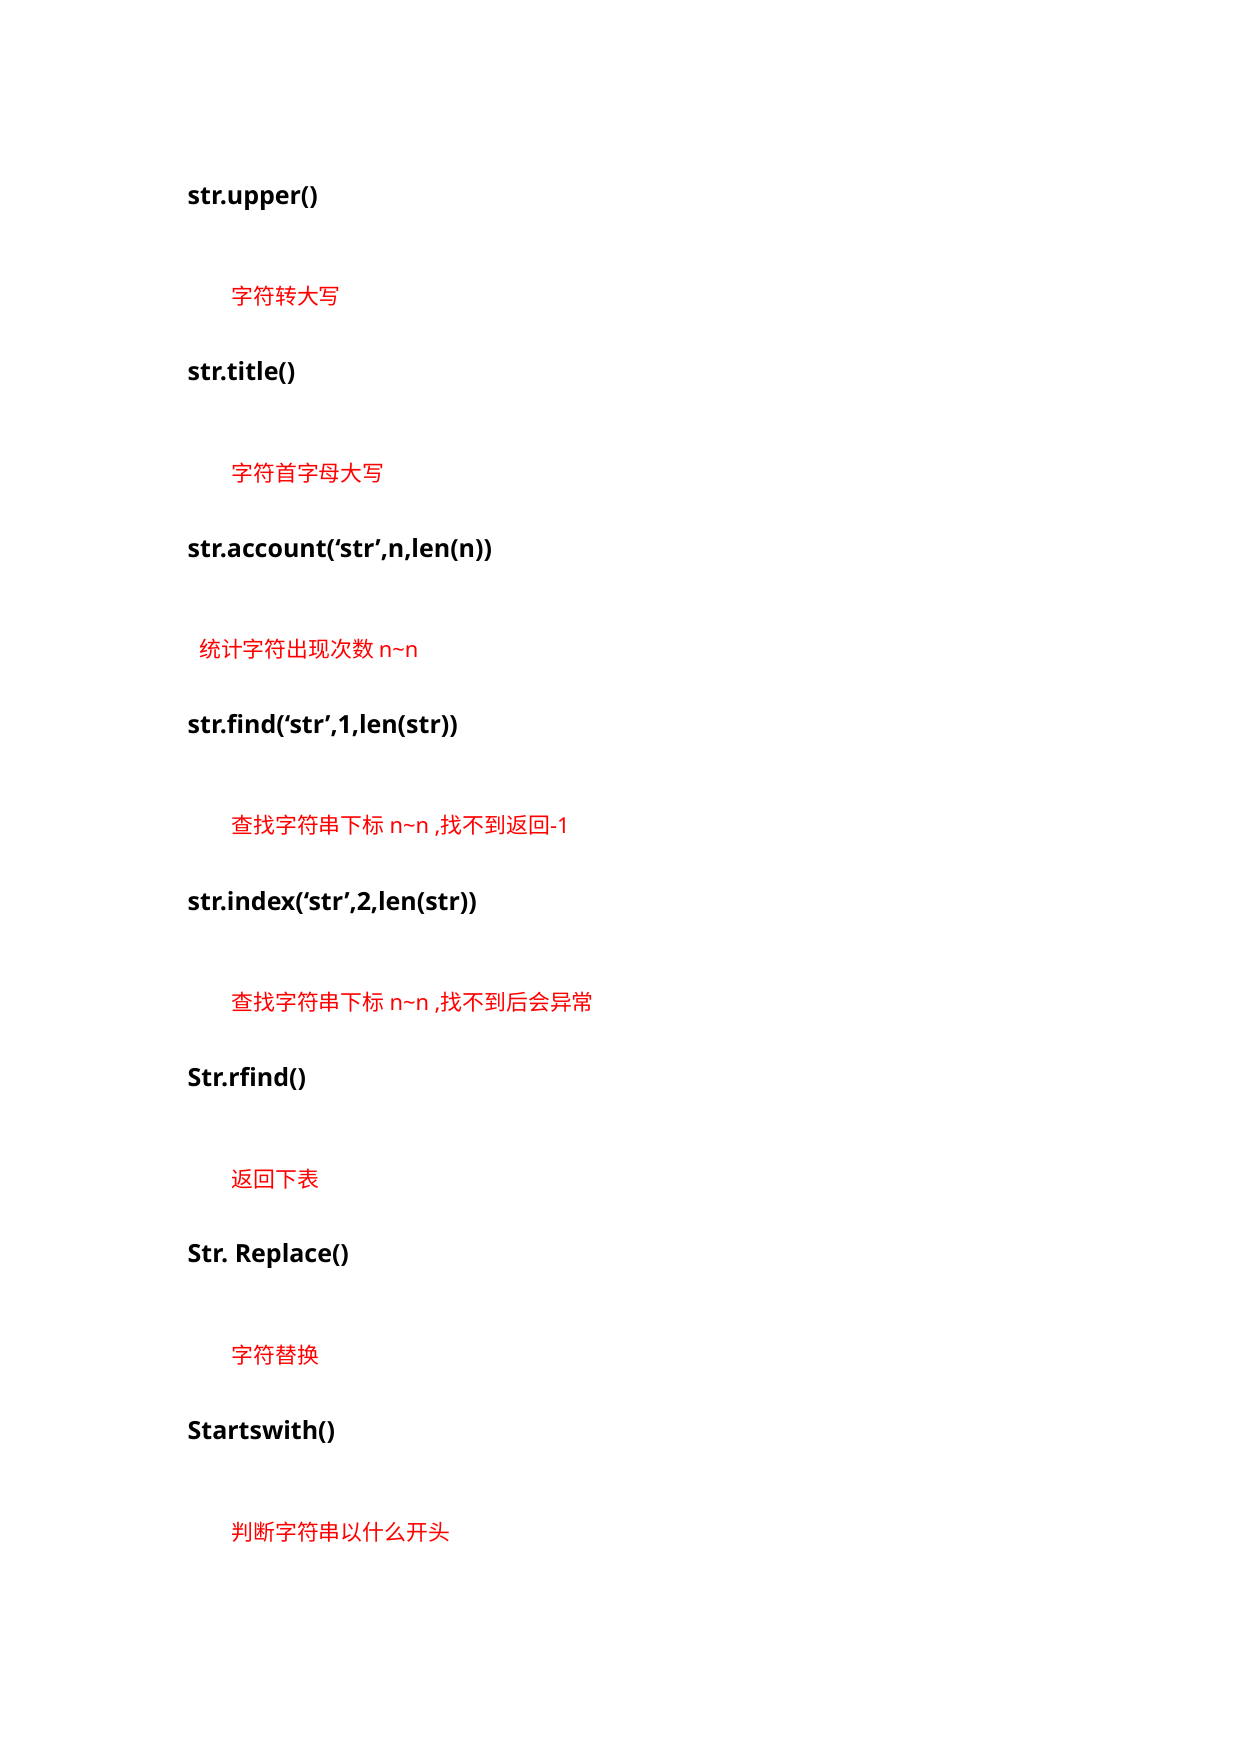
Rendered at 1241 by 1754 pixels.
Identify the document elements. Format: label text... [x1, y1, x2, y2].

text 判断字符串以什么开头 [187, 1514, 1053, 1547]
subtitle str.index(‘str’,2,len(str)) [187, 868, 1053, 933]
text 查找字符串下标 n~n ,找不到后会异常 [187, 985, 1053, 1017]
text 字符替换 [187, 1338, 1053, 1370]
text 统计字符出现次数 n~n [187, 632, 1053, 664]
subtitle str.find(‘str’,1,len(str)) [187, 691, 1053, 756]
subtitle Startswith() [187, 1397, 1053, 1462]
subtitle str.account(‘str’,n,len(n)) [187, 515, 1053, 580]
subtitle Str.rfind() [187, 1044, 1053, 1109]
text 字符首字母大写 [187, 455, 1053, 488]
subtitle str.upper() [187, 162, 1053, 227]
subtitle Str. Replace() [187, 1221, 1053, 1286]
text 查找字符串下标 n~n ,找不到返回-1 [187, 808, 1053, 841]
text 返回下表 [187, 1161, 1053, 1194]
subtitle str.title() [187, 338, 1053, 403]
text 字符转大写 [187, 279, 1053, 311]
